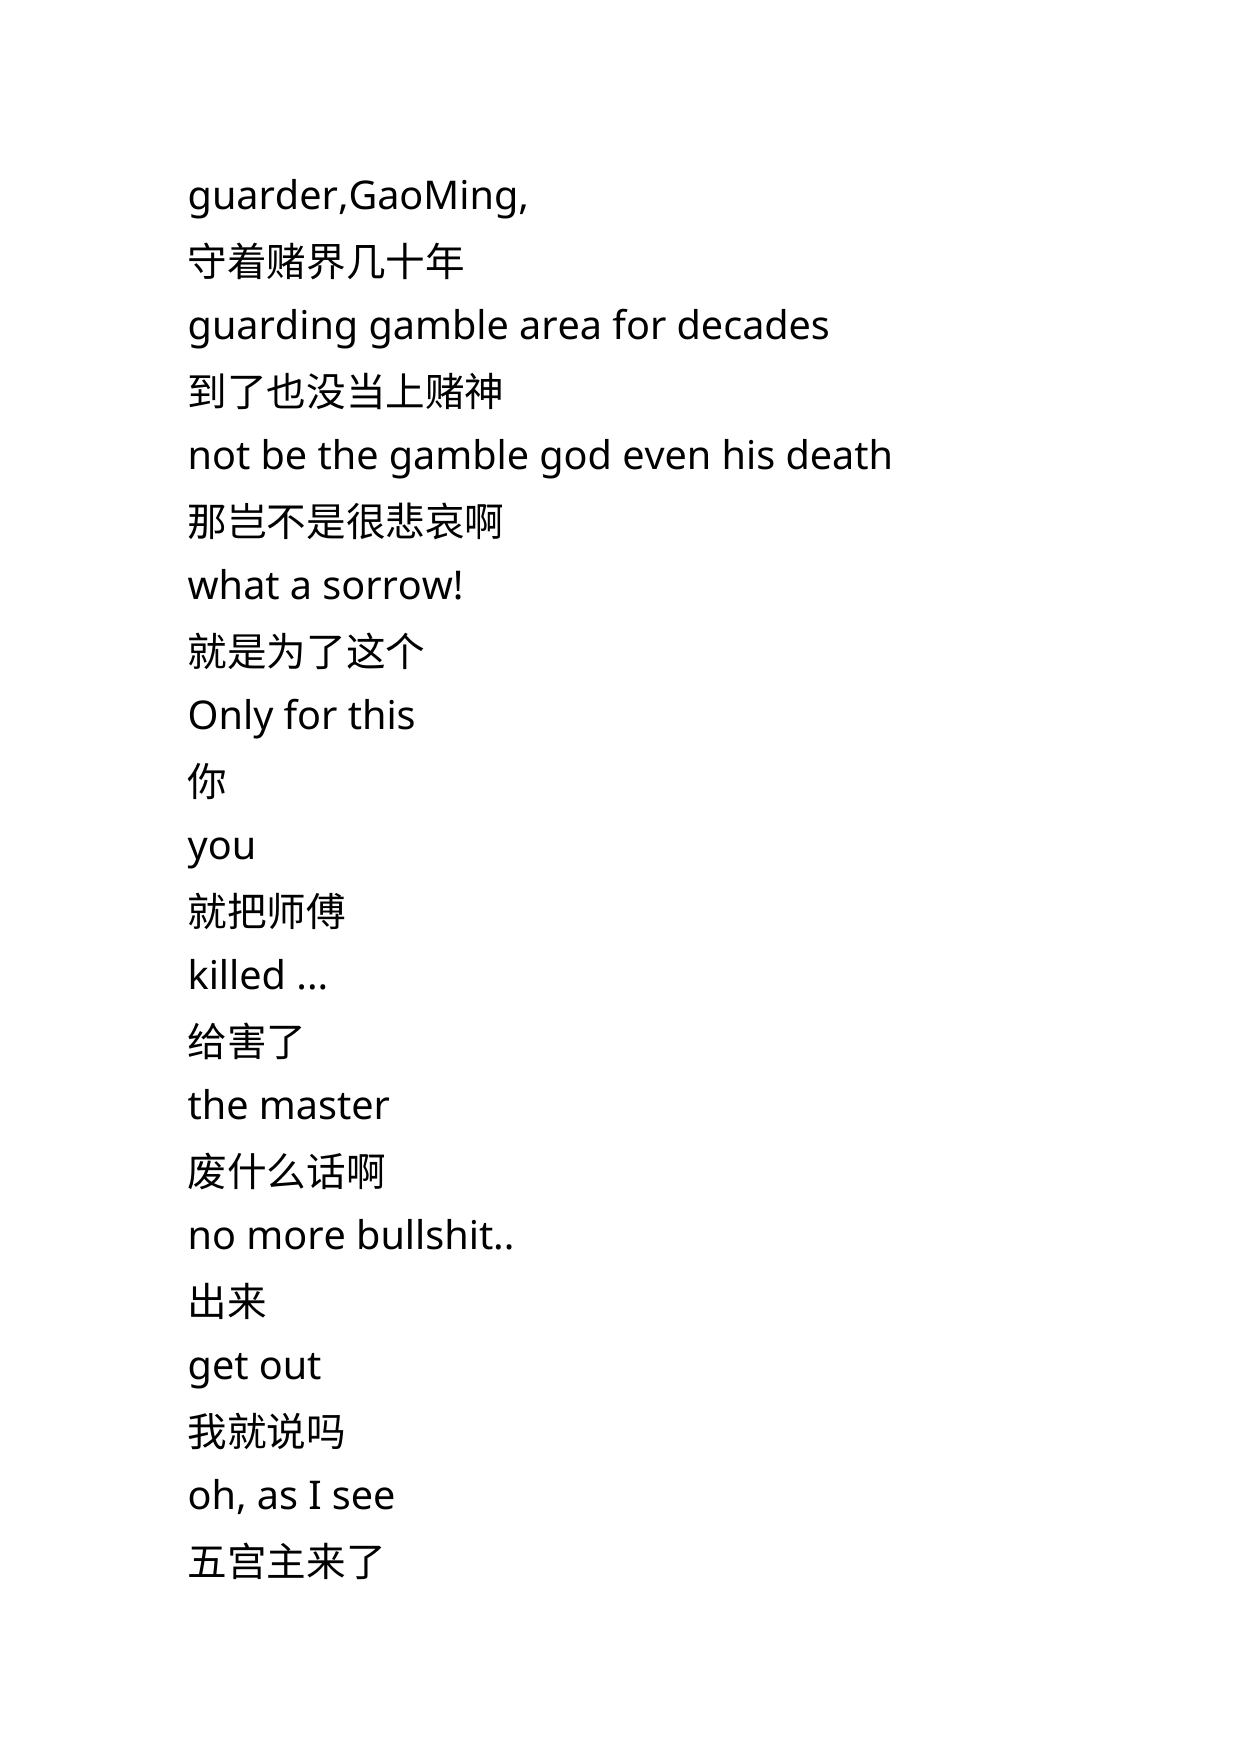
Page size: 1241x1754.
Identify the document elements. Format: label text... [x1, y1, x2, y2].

text 我就说吗 [187, 1397, 1053, 1462]
text 到了也没当上赌神 [187, 357, 1053, 422]
text what a sorrow! [187, 552, 1053, 617]
text killed ... [187, 942, 1053, 1007]
text 废什么话啊 [187, 1137, 1053, 1202]
text oh, as I see [187, 1462, 1053, 1527]
text 就把师傅 [187, 877, 1053, 942]
text 给害了 [187, 1007, 1053, 1072]
text get out [187, 1332, 1053, 1397]
text 你 [187, 747, 1053, 812]
text 那岂不是很悲哀啊 [187, 487, 1053, 552]
text 五宫主来了 [187, 1527, 1053, 1592]
text not be the gamble god even his death [187, 422, 1053, 487]
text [187, 162, 1053, 227]
text 就是为了这个 [187, 617, 1053, 682]
text no more bullshit.. [187, 1202, 1053, 1267]
text Only for this [187, 682, 1053, 747]
text you [187, 812, 1053, 877]
text the master [187, 1072, 1053, 1137]
text 出来 [187, 1267, 1053, 1332]
text 守着赌界几十年 [187, 227, 1053, 292]
text guarding gamble area for decades [187, 292, 1053, 357]
